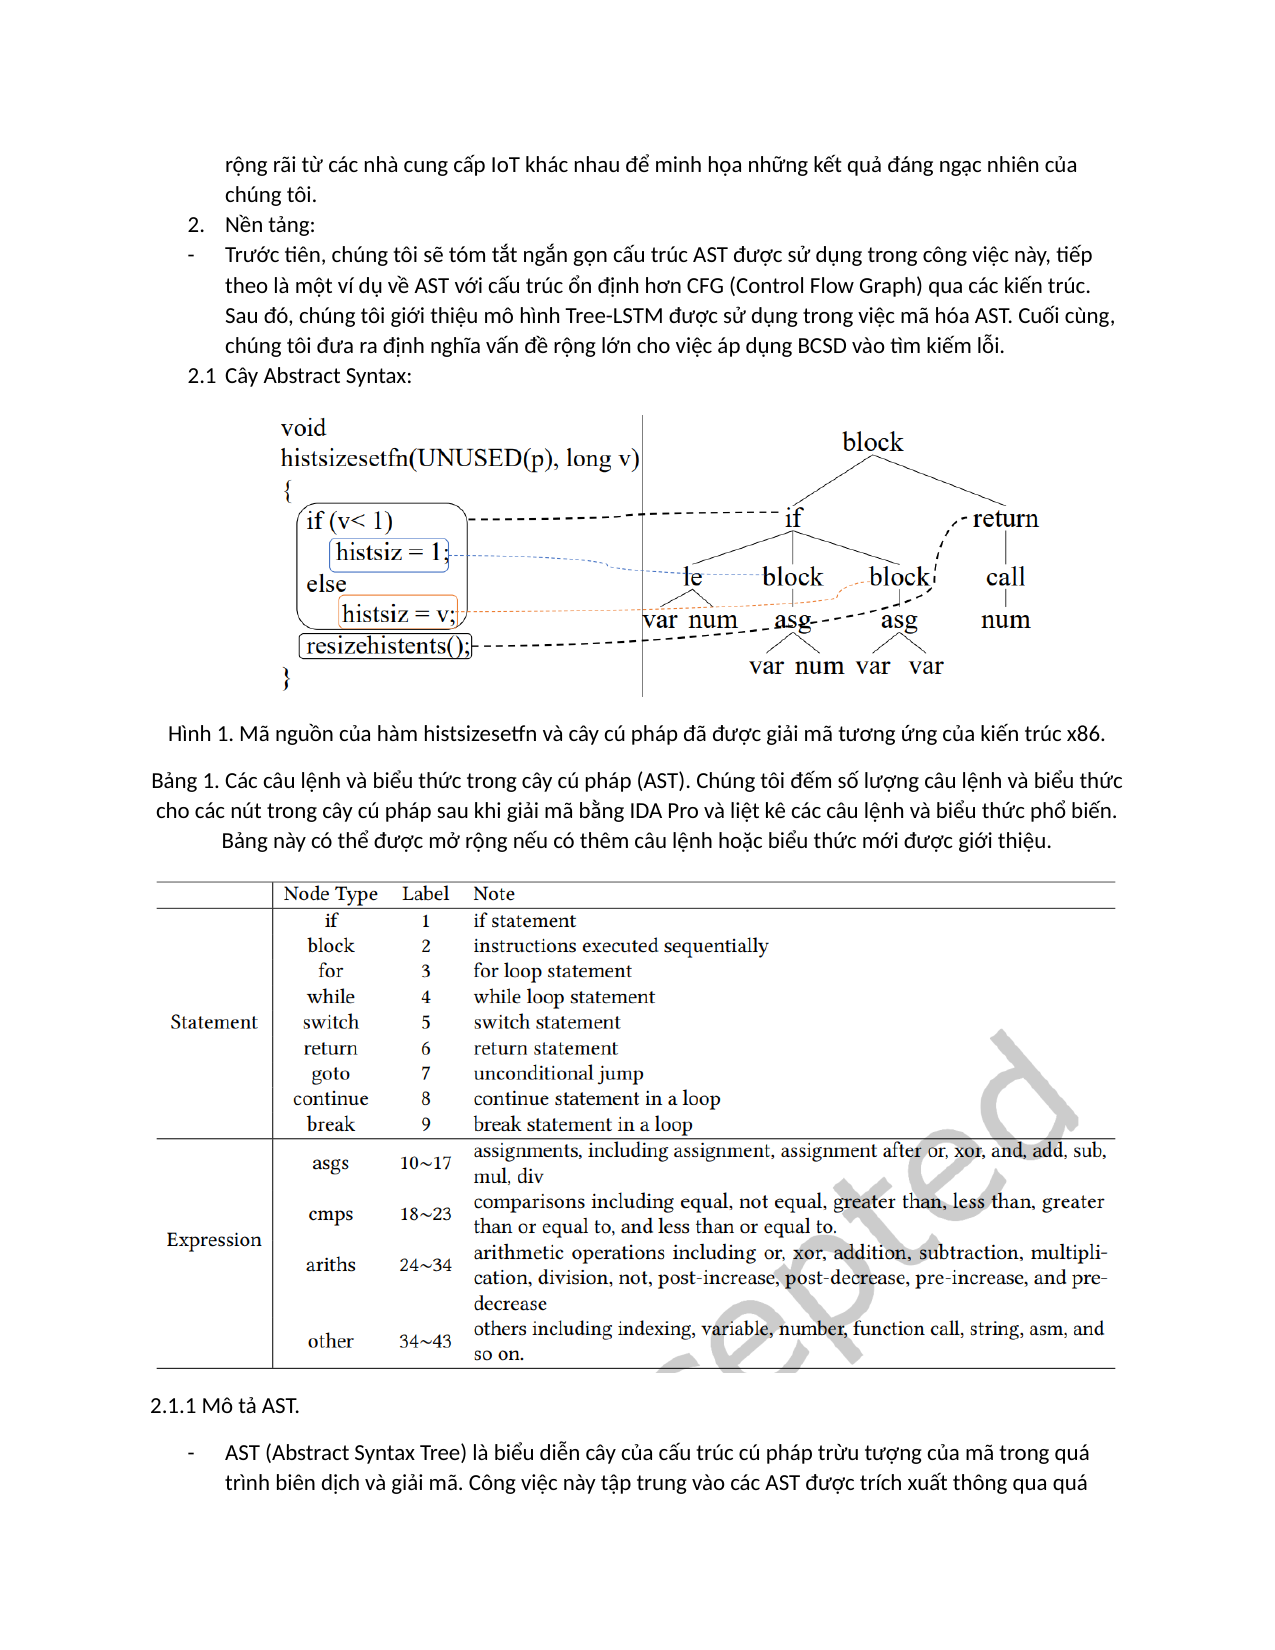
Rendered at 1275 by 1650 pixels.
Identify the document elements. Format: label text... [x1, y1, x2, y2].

text Bảng 1. Các câu lệnh và biểu thức trong cây cú pháp (AST). Chúng tôi đếm số lượng câu lệnh và biểu thức cho các nút trong cây cú pháp sau khi giải mã bằng IDA Pro và liệt kê các câu lệnh và biểu thức phổ biến. Bảng này có thể được mở rộng nếu có thêm câu lệnh hoặc biểu thức mới được giới thiệu. [150, 766, 1125, 854]
picture [256, 408, 1057, 701]
text Hình 1. Mã nguồn của hàm histsizesetfn và cây cú pháp đã được giải mã tương ứng của kiến trúc x86. [150, 719, 1125, 747]
list Nền tảng: [187, 210, 1125, 238]
picture [150, 873, 1125, 1373]
list Cây Abstract Syntax: [187, 361, 1125, 389]
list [187, 150, 1125, 208]
text 2.1.1 Mô tả AST. [150, 1391, 1125, 1419]
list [187, 1438, 1125, 1496]
list Trước tiên, chúng tôi sẽ tóm tắt ngắn gọn cấu trúc AST được sử dụng trong công việc này, tiếp theo là một ví dụ về AST với cấu trúc ổn định hơn CFG (Control Flow Graph) qua các kiến trúc. Sau đó, chúng tôi giới thiệu mô hình Tree-LSTM được sử dụng trong việc mã hóa AST. Cuối cùng, chúng tôi đưa ra định nghĩa vấn đề rộng lớn cho việc áp dụng BCSD vào tìm kiếm lỗi. [187, 241, 1125, 359]
